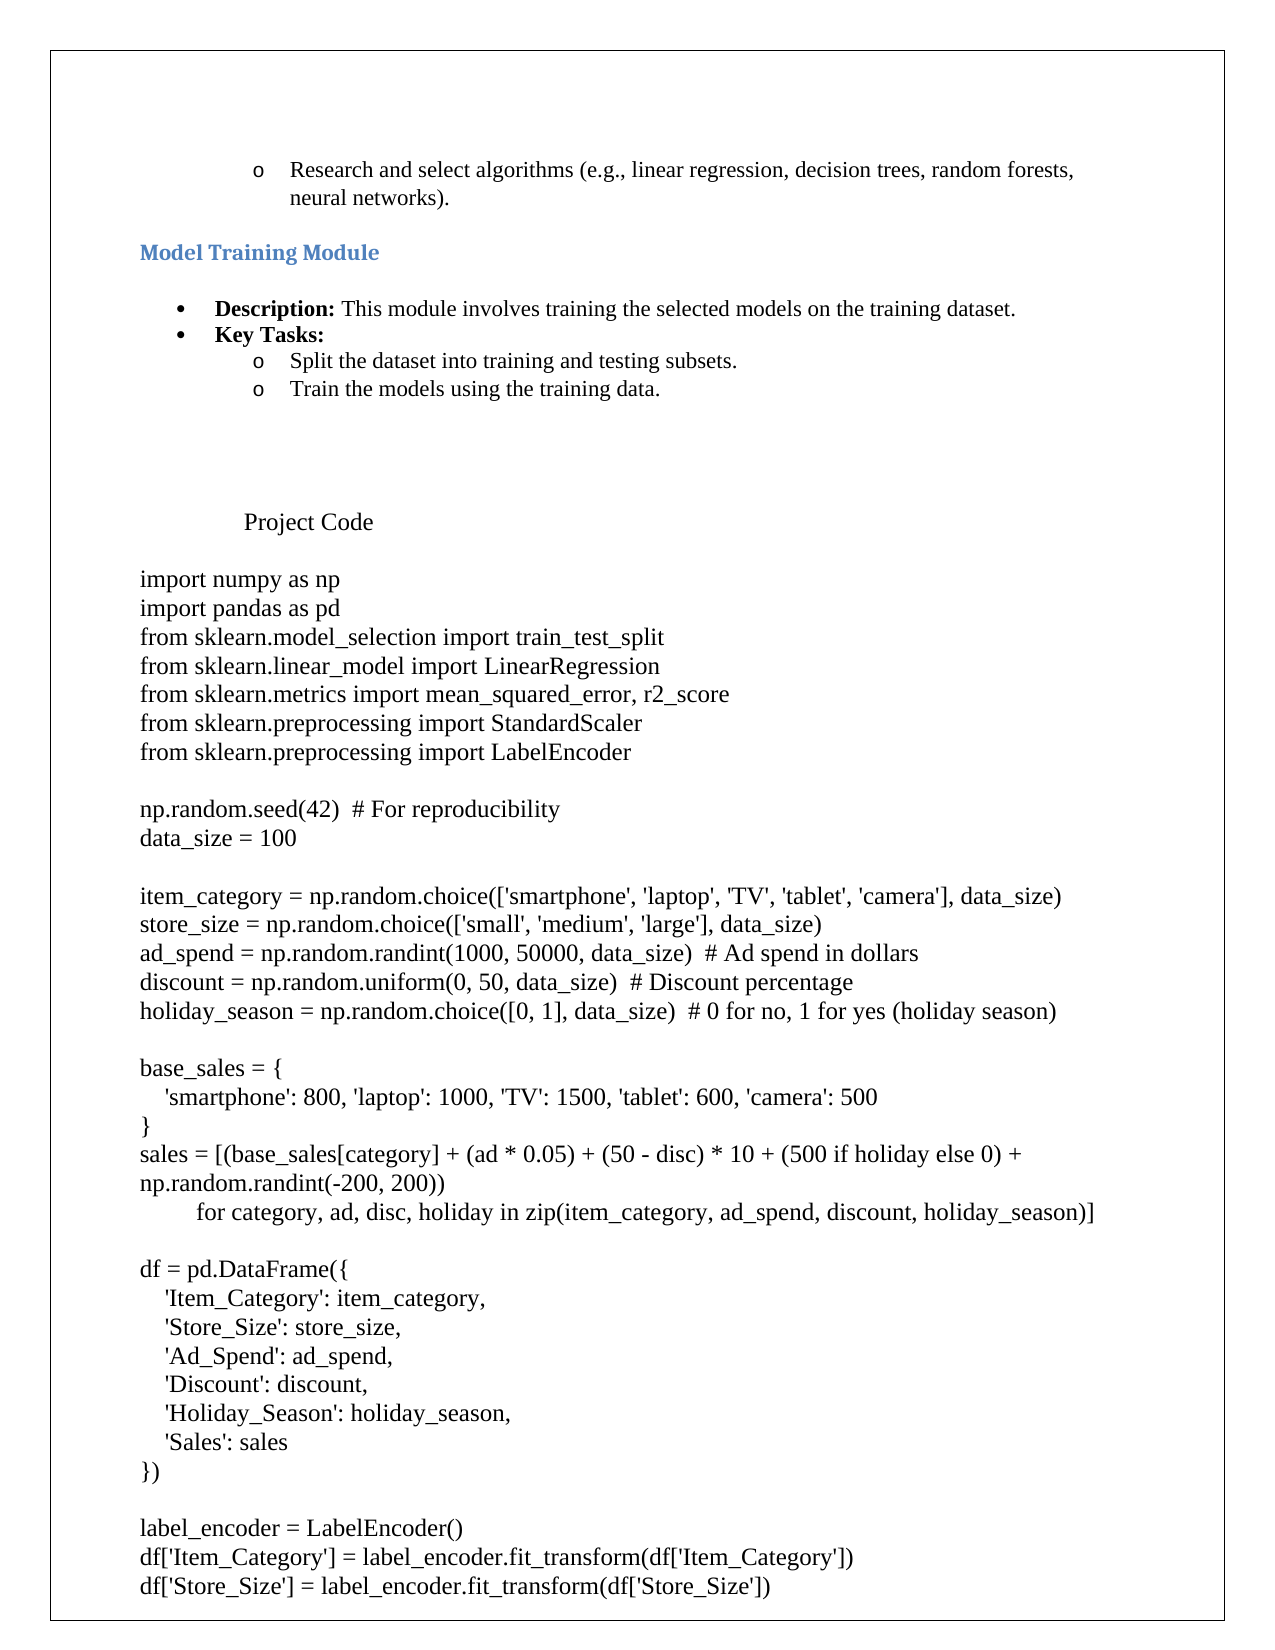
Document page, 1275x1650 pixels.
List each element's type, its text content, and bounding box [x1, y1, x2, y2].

text label_encoder = LabelEncoder() [139, 1513, 1100, 1542]
text from sklearn.preprocessing import LabelEncoder [139, 737, 1100, 766]
list Project Code [187, 507, 1100, 536]
text from sklearn.model_selection import train_test_split [139, 622, 1100, 651]
text 'smartphone': 800, 'laptop': 1000, 'TV': 1500, 'tablet': 600, 'camera': 500 [139, 1082, 1100, 1111]
subtitle Model Training Module [139, 239, 1100, 266]
text ad_spend = np.random.randint(1000, 50000, data_size) # Ad spend in dollars [139, 938, 1100, 967]
list Description: This module involves training the selected models on the training dataset. [177, 295, 1100, 321]
text 'Store_Size': store_size, [139, 1312, 1100, 1341]
text 'Ad_Spend': ad_spend, [139, 1341, 1100, 1369]
list Research and select algorithms (e.g., linear regression, decision trees, random forests, neural networks). [252, 156, 1100, 210]
text 'Discount': discount, [139, 1369, 1100, 1398]
text sales = [(base_sales[category] + (ad * 0.05) + (50 - disc) * 10 + (500 if holiday else 0) + np.random.randint(-200, 200)) [139, 1139, 1100, 1197]
text 'Holiday_Season': holiday_season, [139, 1398, 1100, 1427]
text base_sales = { [139, 1053, 1100, 1082]
text 'Sales': sales [139, 1427, 1100, 1456]
text for category, ad, disc, holiday in zip(item_category, ad_spend, discount, holiday_season)] [139, 1197, 1100, 1226]
text from sklearn.preprocessing import StandardScaler [139, 708, 1100, 737]
text holiday_season = np.random.choice([0, 1], data_size) # 0 for no, 1 for yes (holiday season) [139, 996, 1100, 1024]
text from sklearn.metrics import mean_squared_error, r2_score [139, 679, 1100, 708]
text import numpy as np [139, 564, 1100, 593]
text discount = np.random.uniform(0, 50, data_size) # Discount percentage [139, 967, 1100, 996]
text }) [139, 1456, 1100, 1484]
text store_size = np.random.choice(['small', 'medium', 'large'], data_size) [139, 909, 1100, 938]
text df['Store_Size'] = label_encoder.fit_transform(df['Store_Size']) [139, 1571, 1100, 1599]
list Split the dataset into training and testing subsets. [252, 348, 1100, 375]
text from sklearn.linear_model import LinearRegression [139, 651, 1100, 679]
text item_category = np.random.choice(['smartphone', 'laptop', 'TV', 'tablet', 'camera'], data_size) [139, 881, 1100, 909]
text np.random.seed(42) # For reproducibility [139, 794, 1100, 823]
text import pandas as pd [139, 593, 1100, 622]
list Key Tasks: [177, 321, 1100, 348]
text 'Item_Category': item_category, [139, 1283, 1100, 1312]
text df['Item_Category'] = label_encoder.fit_transform(df['Item_Category']) [139, 1542, 1100, 1571]
text data_size = 100 [139, 823, 1100, 852]
text } [139, 1111, 1100, 1139]
text df = pd.DataFrame({ [139, 1254, 1100, 1283]
list Train the models using the training data. [252, 375, 1100, 403]
